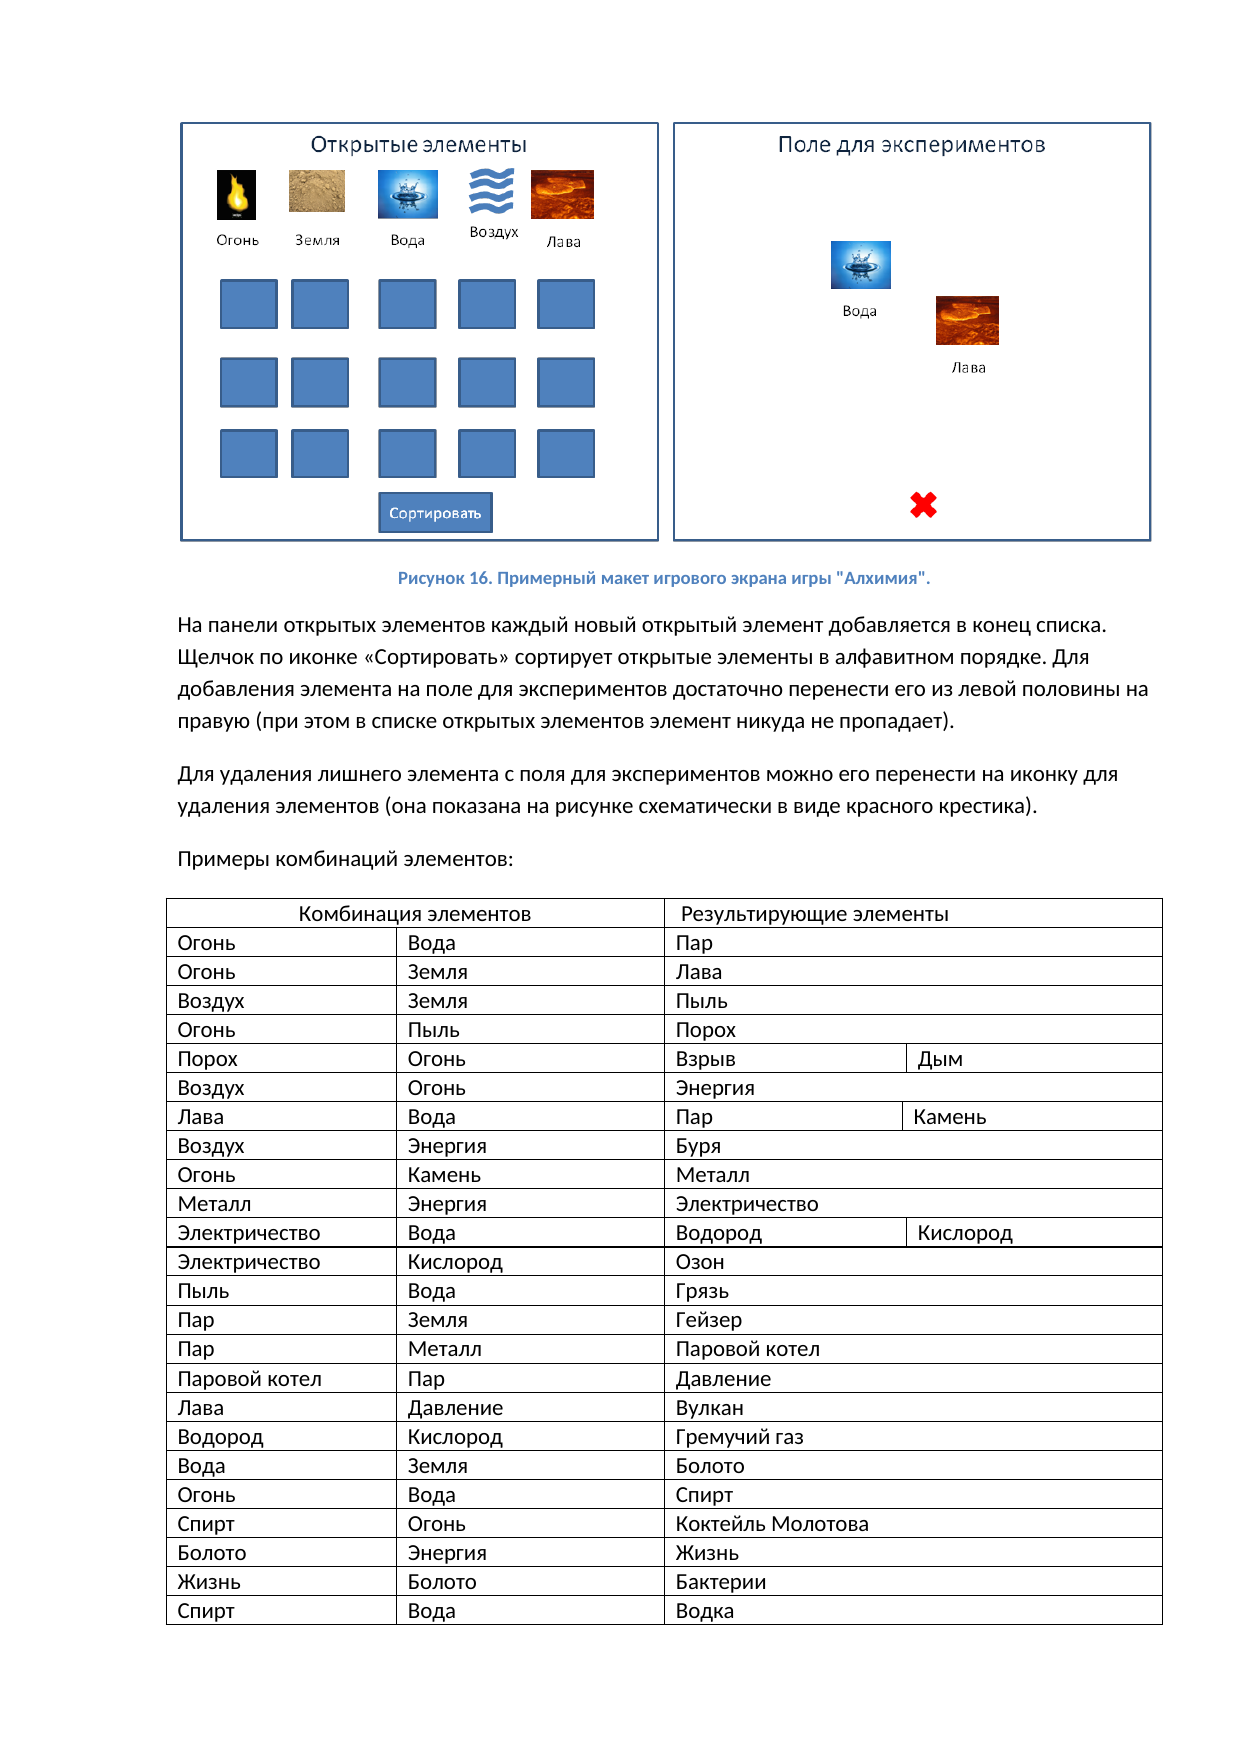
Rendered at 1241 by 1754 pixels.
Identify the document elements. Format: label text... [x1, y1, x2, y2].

table_cell Водород [665, 1218, 906, 1246]
table_cell Порох [665, 1015, 1162, 1043]
table_cell Электричество [167, 1248, 396, 1275]
table_cell Вулкан [665, 1393, 1162, 1421]
table_cell Водка [665, 1596, 1162, 1624]
table_cell Паровой котел [665, 1335, 1162, 1363]
table_cell Электричество [665, 1189, 1162, 1217]
table_cell Болото [665, 1451, 1162, 1479]
table_cell Бактерии [665, 1567, 1162, 1595]
table_cell Вода [397, 1102, 664, 1130]
table_cell Коктейль Молотова [665, 1509, 1162, 1537]
table_cell Воздух [167, 1073, 396, 1101]
table_cell Давление [397, 1393, 664, 1421]
table_cell Огонь [167, 1015, 396, 1043]
text На панели открытых элементов каждый новый открытый элемент добавляется в конец списка. Щелчок по иконке «Сортировать» сортирует открытые элементы в алфавитном порядке. Для добавления элемента на поле для экспериментов достаточно перенести его из левой половины на правую (при этом в списке открытых элементов элемент никуда не пропадает). [177, 610, 1152, 734]
table_cell Грязь [665, 1276, 1162, 1304]
table_cell Земля [397, 1306, 664, 1333]
table_cell Буря [665, 1131, 1162, 1159]
table_cell Жизнь [665, 1538, 1162, 1566]
table_cell Огонь [397, 1073, 664, 1101]
table_cell Жизнь [167, 1567, 396, 1595]
table_cell Водород [167, 1422, 396, 1450]
table_cell Земля [397, 1451, 664, 1479]
table_cell Паровой котел [167, 1364, 396, 1392]
table_cell Огонь [397, 1044, 664, 1072]
table_cell Лава [167, 1102, 396, 1130]
table_cell Камень [903, 1102, 1162, 1130]
table_cell Кислород [907, 1218, 1162, 1246]
table_cell Кислород [397, 1248, 664, 1275]
table_cell Воздух [167, 986, 396, 1014]
table_cell Электричество [167, 1218, 396, 1246]
table_cell Дым [907, 1044, 1162, 1072]
table_cell Огонь [167, 957, 396, 985]
table_cell Лава [665, 957, 1162, 985]
table_cell Гейзер [665, 1306, 1162, 1333]
table_cell Энергия [665, 1073, 1162, 1101]
table_cell Энергия [397, 1538, 664, 1566]
table_cell Металл [665, 1160, 1162, 1188]
table_cell Кислород [397, 1422, 664, 1450]
table_cell Огонь [167, 928, 396, 956]
table_header Комбинация элементов [167, 899, 664, 927]
table_cell Энергия [397, 1189, 664, 1217]
table_cell Пыль [167, 1276, 396, 1304]
table_cell Воздух [167, 1131, 396, 1159]
table_cell Вода [397, 1218, 664, 1246]
table_cell Порох [167, 1044, 396, 1072]
table_cell Взрыв [665, 1044, 906, 1072]
table_cell Пыль [397, 1015, 664, 1043]
table_cell Вода [397, 1276, 664, 1304]
table_cell Камень [397, 1160, 664, 1188]
table_cell Пар [397, 1364, 664, 1392]
table_cell Болото [167, 1538, 396, 1566]
table_cell Пар [167, 1306, 396, 1333]
table_cell Спирт [167, 1596, 396, 1624]
table_cell Металл [167, 1189, 396, 1217]
table_cell Энергия [397, 1131, 664, 1159]
table_cell Металл [397, 1335, 664, 1363]
table_cell Вода [397, 1480, 664, 1508]
text Примеры комбинаций элементов: [177, 844, 1152, 873]
table_cell Пар [665, 928, 1162, 956]
table_cell Спирт [665, 1480, 1162, 1508]
table_cell Огонь [167, 1480, 396, 1508]
table_cell Огонь [167, 1160, 396, 1188]
table_cell Пар [665, 1102, 902, 1130]
table_cell Болото [397, 1567, 664, 1595]
table_cell Земля [397, 986, 664, 1014]
table_cell Давление [665, 1364, 1162, 1392]
table_cell Лава [167, 1393, 396, 1421]
table_cell Гремучий газ [665, 1422, 1162, 1450]
table_cell Вода [397, 928, 664, 956]
table_cell Огонь [397, 1509, 664, 1537]
table_header Результирующие элементы [665, 899, 1162, 927]
table_cell Вода [167, 1451, 396, 1479]
text Для удаления лишнего элемента с поля для экспериментов можно его перенести на иконку для удаления элементов (она показана на рисунке схематически в виде красного крестика). [177, 759, 1152, 819]
table_cell Пыль [665, 986, 1162, 1014]
table_cell Спирт [167, 1509, 396, 1537]
table_cell Вода [397, 1596, 664, 1624]
table_cell Земля [397, 957, 664, 985]
table_cell Озон [665, 1248, 1162, 1275]
table_cell Пар [167, 1335, 396, 1363]
